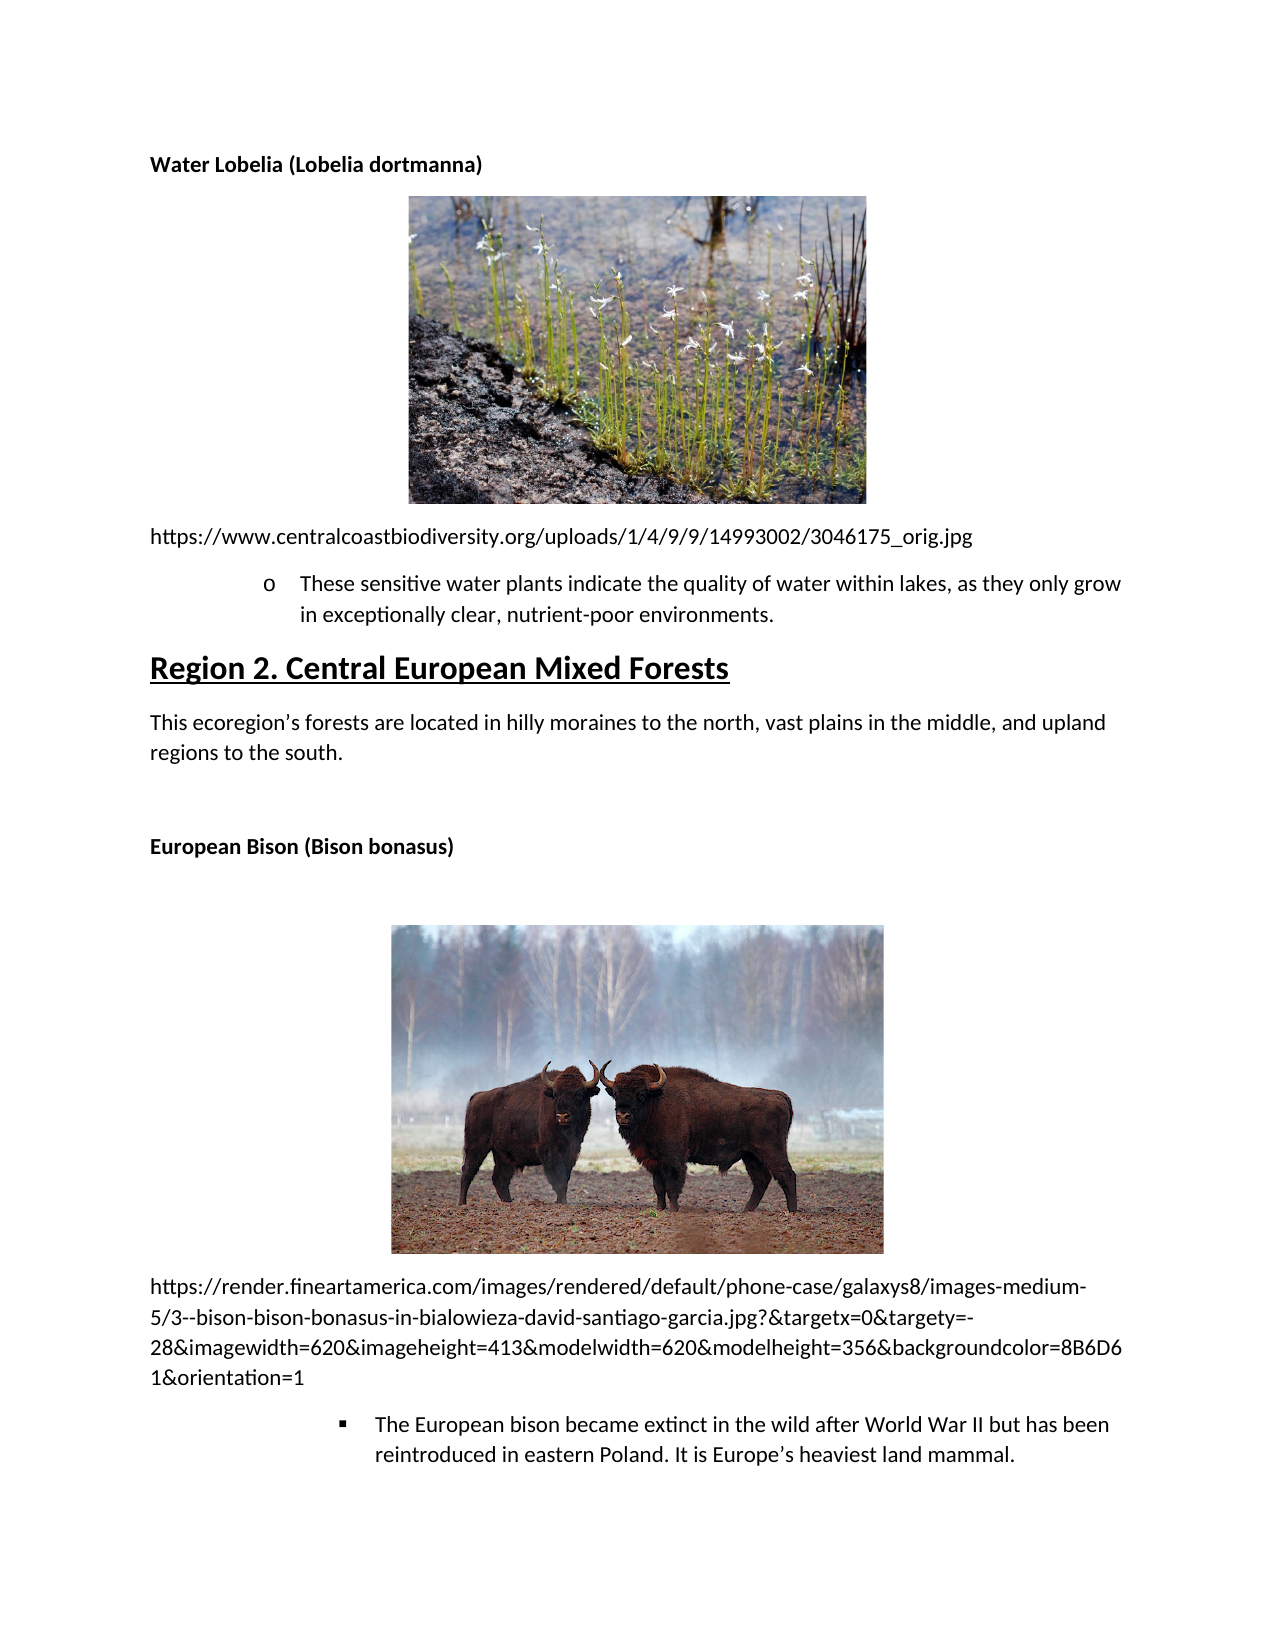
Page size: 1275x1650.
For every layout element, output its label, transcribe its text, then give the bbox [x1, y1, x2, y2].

text Water Lobelia (Lobelia dortmanna) [150, 150, 1125, 178]
text European Bison (Bison bonasus) [150, 832, 1125, 860]
text https://render.fineartamerica.com/images/rendered/default/phone-case/galaxys8/images-medium-5/3--bison-bison-bonasus-in-bialowieza-david-santiago-garcia.jpg?&targetx=0&targety=-28&imagewidth=620&imageheight=413&modelwidth=620&modelheight=356&backgroundcolor=8B6D61&orientation=1 [150, 1272, 1125, 1391]
list The European bison became extinct in the wild after World War II but has been reintroduced in eastern Poland. It is Europe’s heaviest land mammal. [337, 1410, 1125, 1468]
picture [408, 196, 867, 504]
text This ecoregion’s forests are located in hilly moraines to the north, vast plains in the middle, and upland regions to the south. [150, 708, 1125, 766]
list These sensitive water plants indicate the quality of water within lakes, as they only grow in exceptionally clear, nutrient-poor environments. [262, 569, 1125, 628]
text Region 2. Central European Mixed Forests [150, 647, 1125, 688]
text https://www.centralcoastbiodiversity.org/uploads/1/4/9/9/14993002/3046175_orig.jpg [150, 522, 1125, 550]
picture [391, 925, 884, 1254]
